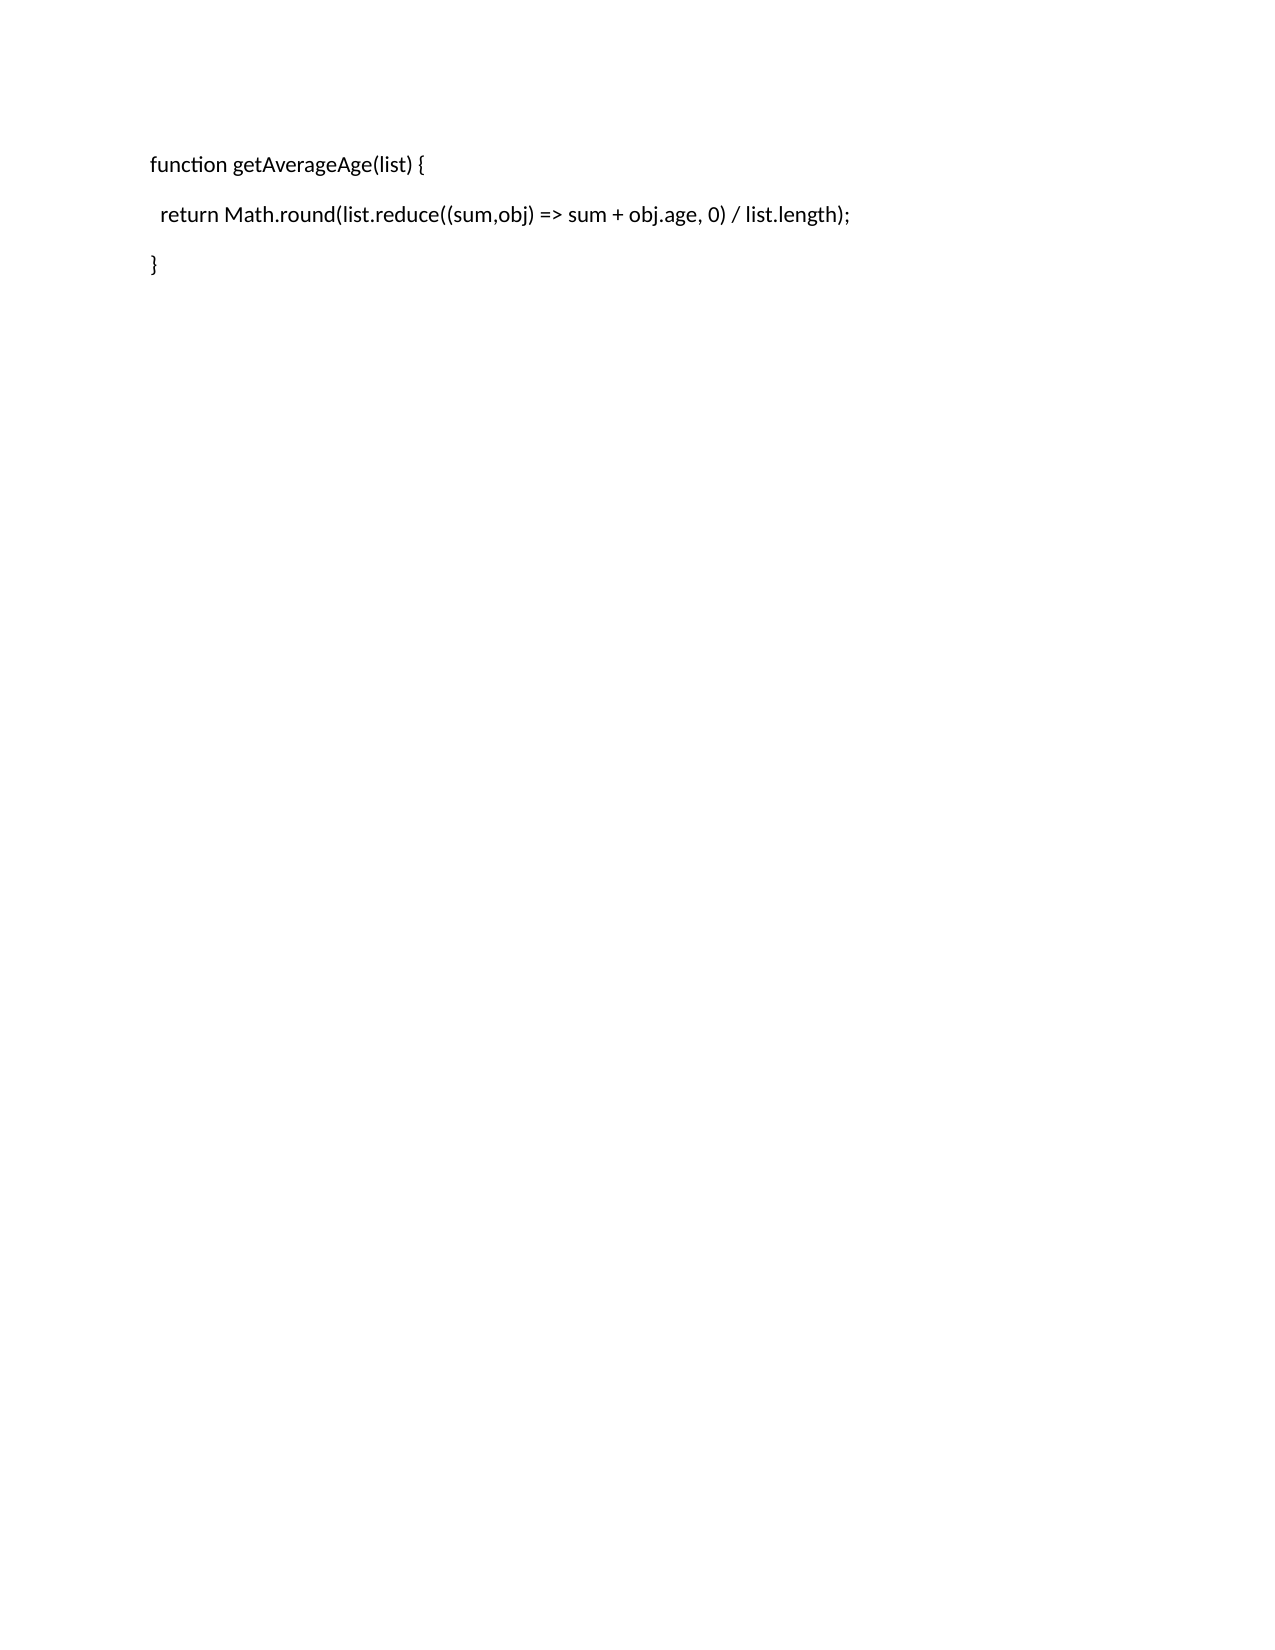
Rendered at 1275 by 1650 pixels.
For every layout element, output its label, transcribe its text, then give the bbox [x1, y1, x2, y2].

text function getAverageAge(list) { [150, 150, 1125, 179]
text } [150, 249, 1125, 278]
text return Math.round(list.reduce((sum,obj) => sum + obj.age, 0) / list.length); [150, 199, 1125, 228]
